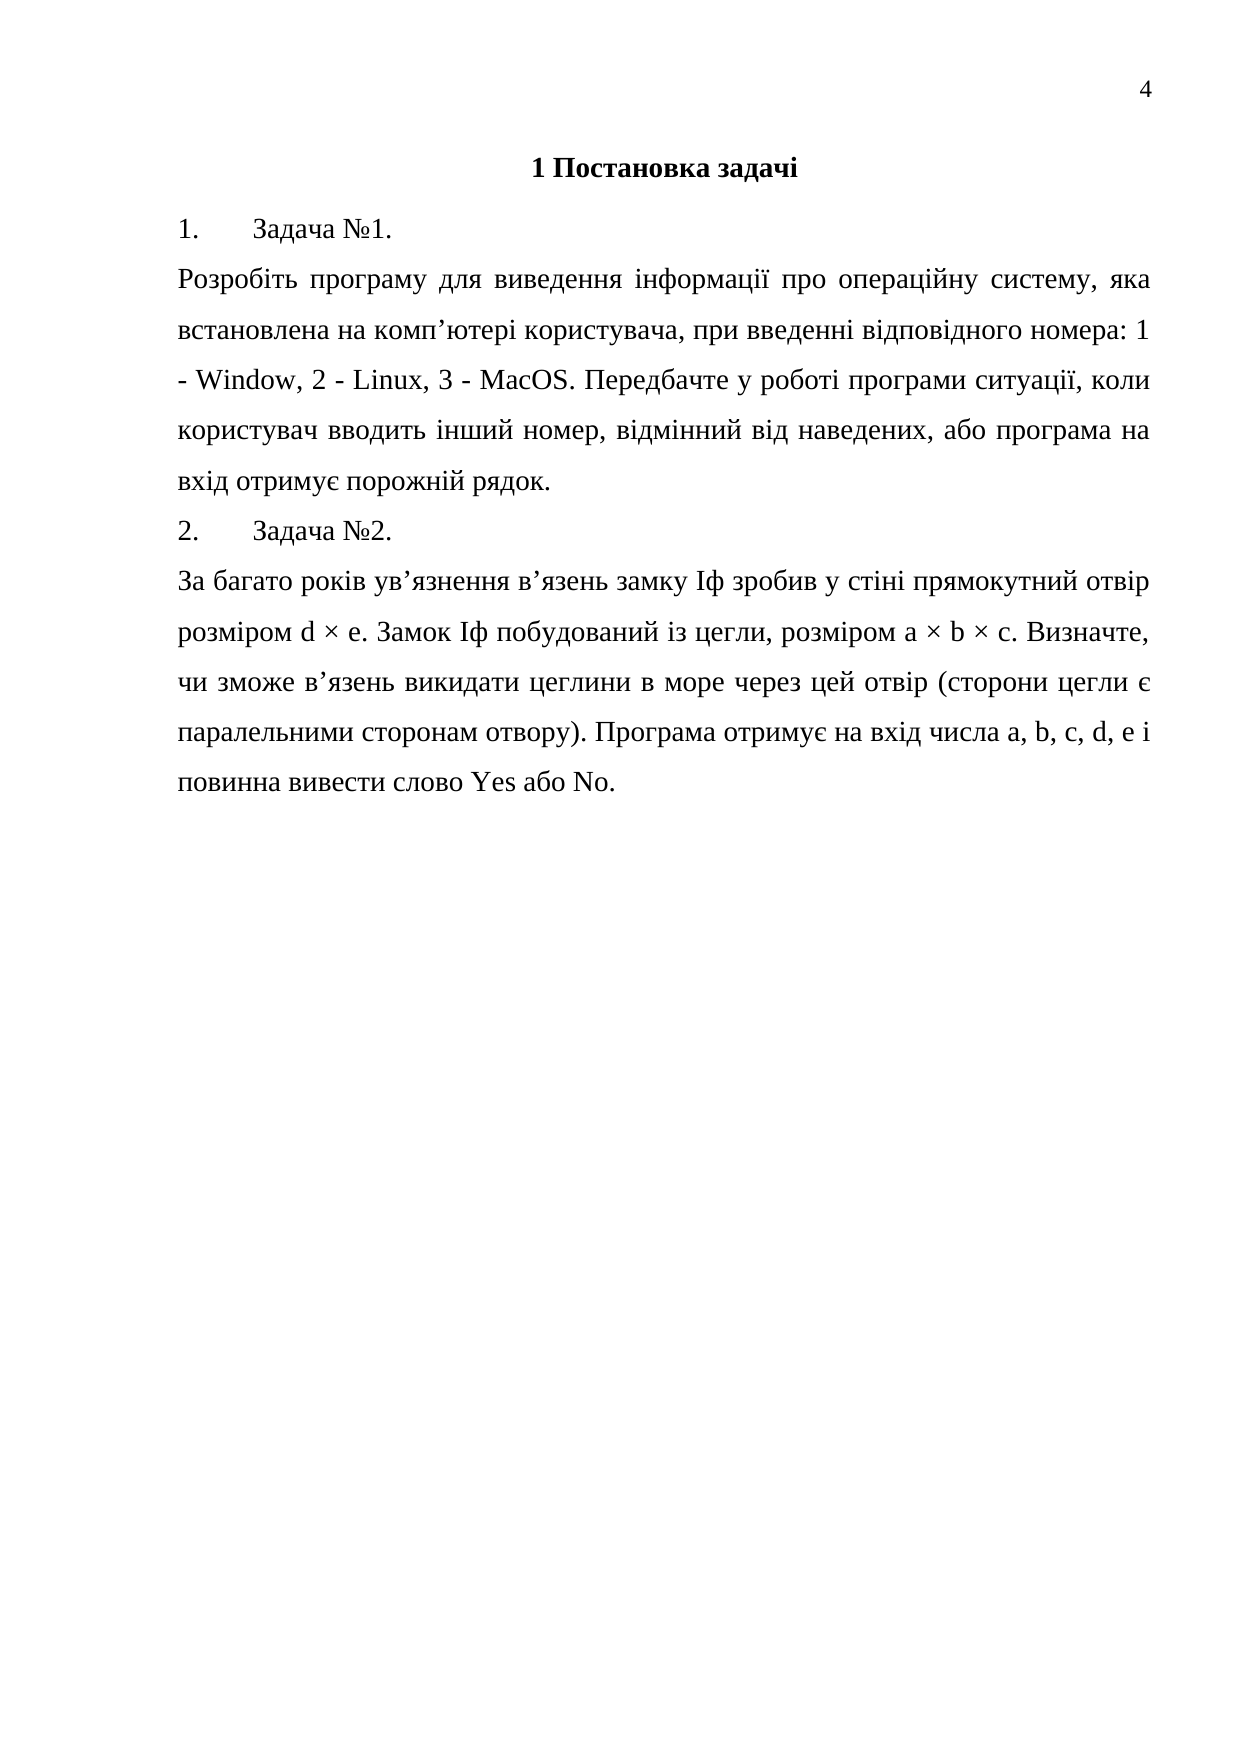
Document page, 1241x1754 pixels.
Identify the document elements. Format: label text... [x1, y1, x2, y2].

text За багато років ув’язнення в’язень замку Іф зробив у стіні прямокутний отвір розміром d × e. Замок Іф побудований із цегли, розміром a × b × c. Визначте, чи зможе в’язень викидати цеглини в море через цей отвір (сторони цегли є паралельними сторонам отвору). Програма отримує на вхід числа a, b, c, d, e і повинна вивести слово Yes або No. [177, 563, 1151, 798]
subtitle 1 Постановка задачі [177, 150, 1151, 183]
list Задача №2. [177, 513, 1151, 547]
text Розробіть програму для виведення інформації про операційну систему, яка встановлена на комп’ютері користувачa, при введенні відповідного номера: 1 - Window, 2 - Linux, 3 - MacOS. Передбачте у роботі програми ситуації, коли користувач вводить інший номер, відмінний від наведених, або програма на вхід отримує порожній рядок. [177, 261, 1151, 496]
list Задача №1. [177, 211, 1151, 245]
